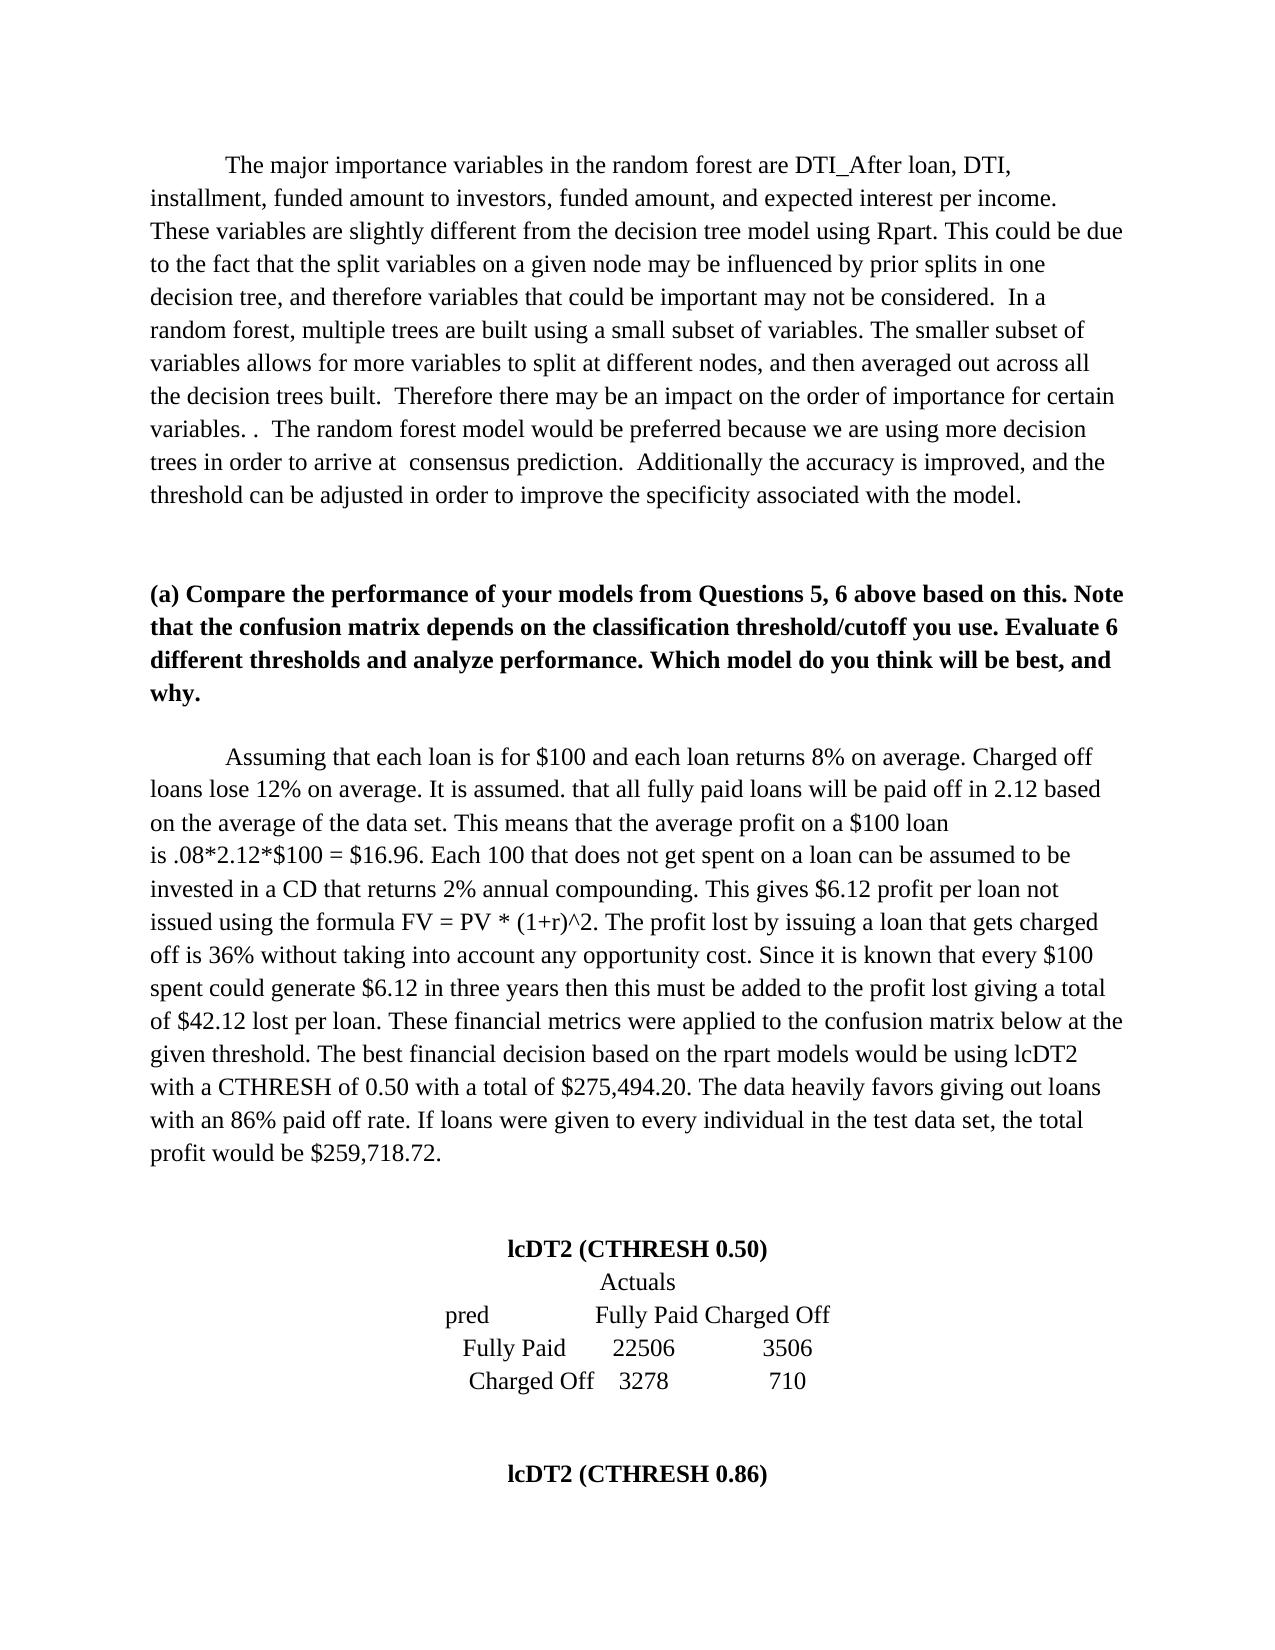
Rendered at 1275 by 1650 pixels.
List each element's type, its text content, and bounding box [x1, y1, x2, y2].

text Assuming that each loan is for $100 and each loan returns 8% on average. Charged off loans lose 12% on average. It is assumed. that all fully paid loans will be paid off in 2.12 based on the average of the data set. This means that the average profit on a $100 loan is .08*2.12*$100 = $16.96. Each 100 that does not get spent on a loan can be assumed to be invested in a CD that returns 2% annual compounding. This gives $6.12 profit per loan not issued using the formula FV = PV * (1+r)^2. The profit lost by issuing a loan that gets charged off is 36% without taking into account any opportunity cost. Since it is known that every $100 spent could generate $6.12 in three years then this must be added to the profit lost giving a total of $42.12 lost per loan. These financial metrics were applied to the confusion matrix below at the given threshold. The best financial decision based on the rpart models would be using lcDT2 with a CTHRESH of 0.50 with a total of $275,494.20. The data heavily favors giving out loans with an 86% paid off rate. If loans were given to every individual in the test data set, the total profit would be $259,718.72. [150, 742, 1125, 1167]
text (a) Compare the performance of your models from Questions 5, 6 above based on this. Note that the confusion matrix depends on the classification threshold/cutoff you use. Evaluate 6 different thresholds and analyze performance. Which model do you think will be best, and why. [150, 579, 1125, 707]
text pred Fully Paid Charged Off [150, 1300, 1125, 1329]
text Actuals [150, 1267, 1125, 1296]
text lcDT2 (CTHRESH 0.50) [150, 1234, 1125, 1263]
text The major importance variables in the random forest are DTI_After loan, DTI, installment, funded amount to investors, funded amount, and expected interest per income. These variables are slightly different from the decision tree model using Rpart. This could be due to the fact that the split variables on a given node may be influenced by prior splits in one decision tree, and therefore variables that could be important may not be considered. In a random forest, multiple trees are built using a small subset of variables. The smaller subset of variables allows for more variables to split at different nodes, and then averaged out across all the decision trees built. Therefore there may be an impact on the order of importance for certain variables. . The random forest model would be preferred because we are using more decision trees in order to arrive at consensus prediction. Additionally the accuracy is improved, and the threshold can be adjusted in order to improve the specificity associated with the model. [150, 150, 1125, 509]
text Charged Off 3278 710 [150, 1366, 1125, 1395]
text lcDT2 (CTHRESH 0.86) [150, 1459, 1125, 1488]
text Fully Paid 22506 3506 [150, 1333, 1125, 1362]
